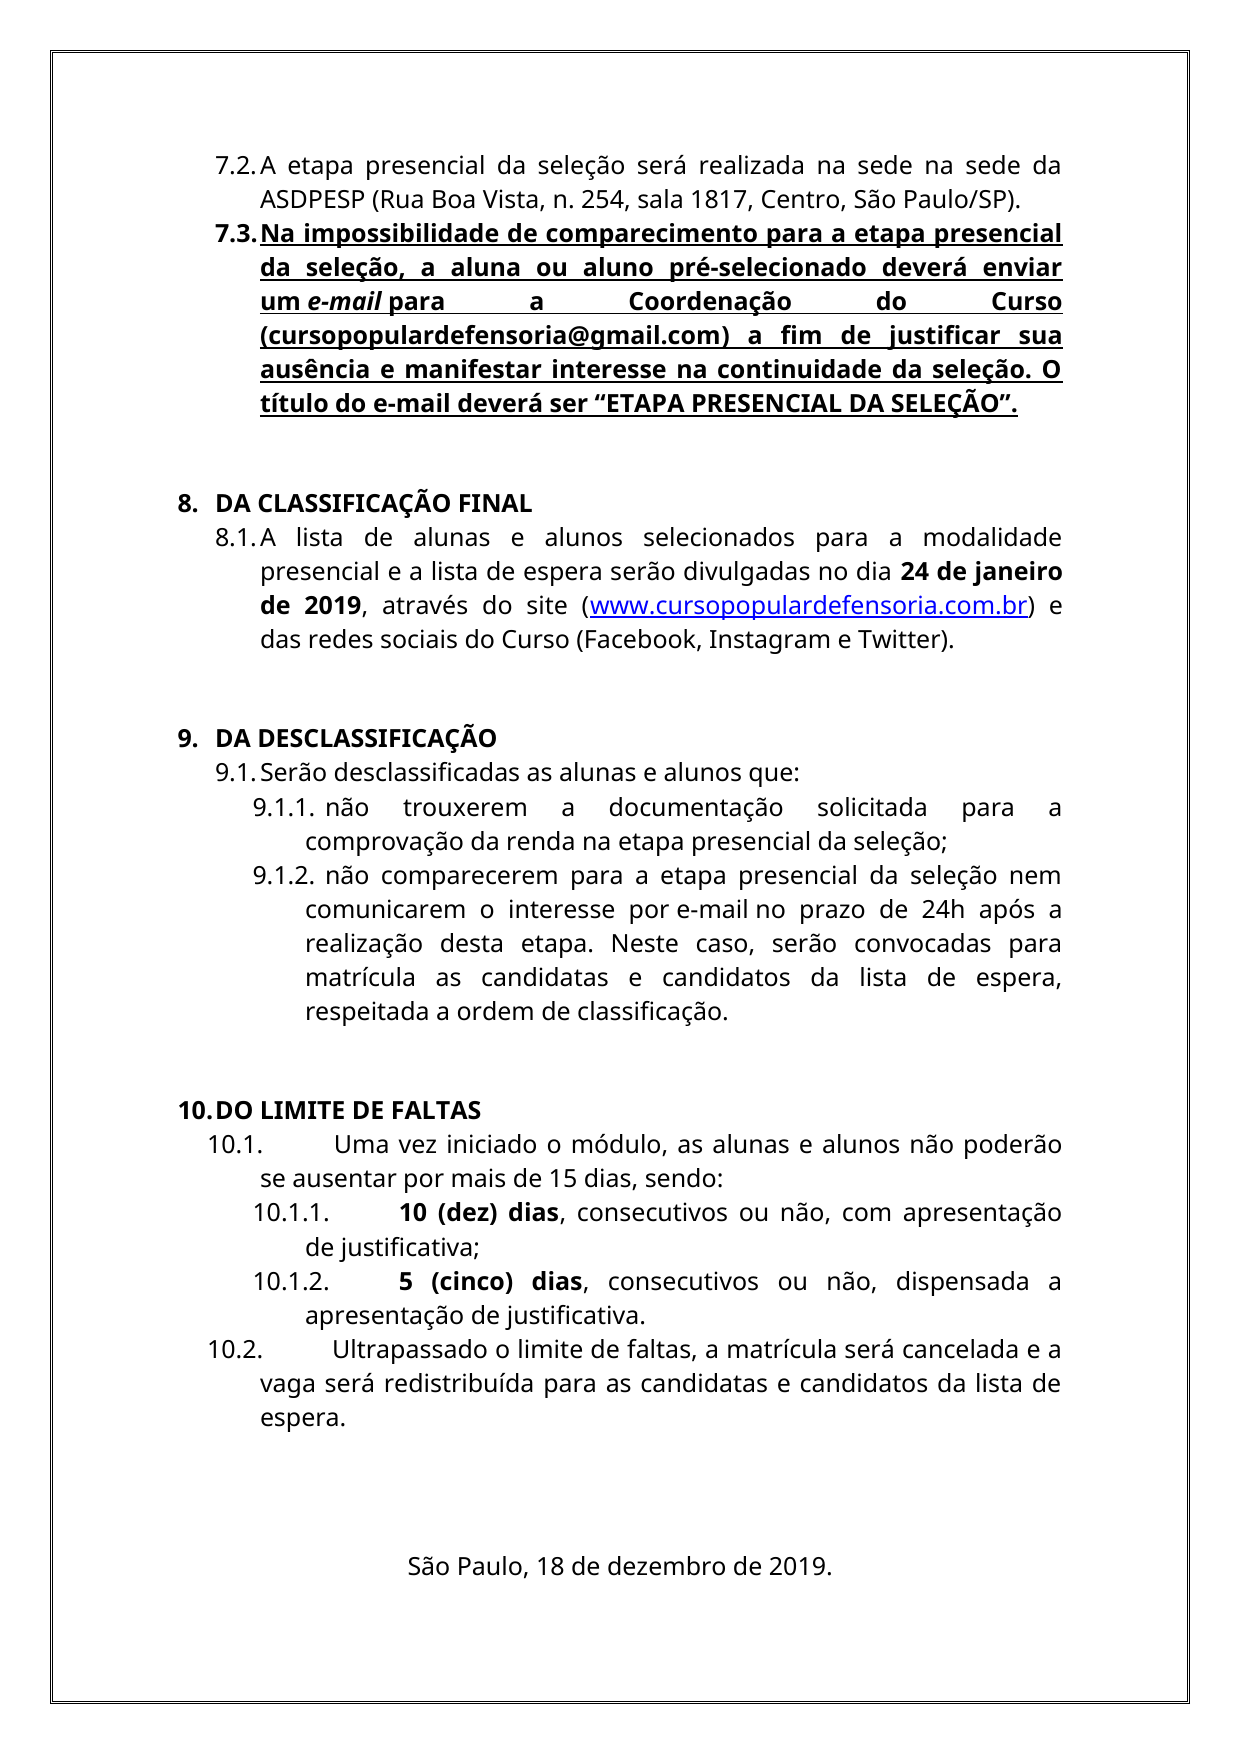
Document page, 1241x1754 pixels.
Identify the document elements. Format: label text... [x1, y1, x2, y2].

list não trouxerem a documentação solicitada para a comprovação da renda na etapa presencial da seleção; [252, 789, 1063, 857]
text São Paulo, 18 de dezembro de 2019. [177, 1548, 1063, 1583]
list Na impossibilidade de comparecimento para a etapa presencial da seleção, a aluna ou aluno pré-selecionado deverá enviar um e-mail para a Coordenação do Curso (cursopopulardefensoria@gmail.com) a fim de justificar sua ausência e manifestar interesse na continuidade da seleção. O título do e-mail deverá ser “ETAPA PRESENCIAL DA SELEÇÃO”. [215, 216, 1063, 420]
list 10 (dez) dias, consecutivos ou não, com apresentação de justificativa; [252, 1195, 1063, 1263]
list A lista de alunas e alunos selecionados para a modalidade presencial e a lista de espera serão divulgadas no dia 24 de janeiro de 2019, através do site (www.cursopopulardefensoria.com.br) e das redes sociais do Curso (Facebook, Instagram e Twitter). [215, 519, 1063, 656]
list Serão desclassificadas as alunas e alunos que: [215, 755, 1063, 789]
list não comparecerem para a etapa presencial da seleção nem comunicarem o interesse por e-mail no prazo de 24h após a realização desta etapa. Neste caso, serão convocadas para matrícula as candidatas e candidatos da lista de espera, respeitada a ordem de classificação. [252, 857, 1063, 1028]
list DO LIMITE DE FALTAS [177, 1093, 1063, 1127]
list 5 (cinco) dias, consecutivos ou não, dispensada a apresentação de justificativa. [252, 1263, 1063, 1331]
list Ultrapassado o limite de faltas, a matrícula será cancelada e a vaga será redistribuída para as candidatas e candidatos da lista de espera. [207, 1331, 1063, 1433]
list A etapa presencial da seleção será realizada na sede na sede da ASDPESP (Rua Boa Vista, n. 254, sala 1817, Centro, São Paulo/SP). [215, 148, 1063, 216]
list DA DESCLASSIFICAÇÃO [177, 721, 1063, 755]
list Uma vez iniciado o módulo, as alunas e alunos não poderão se ausentar por mais de 15 dias, sendo: [207, 1127, 1063, 1195]
list DA CLASSIFICAÇÃO FINAL [177, 485, 1063, 519]
